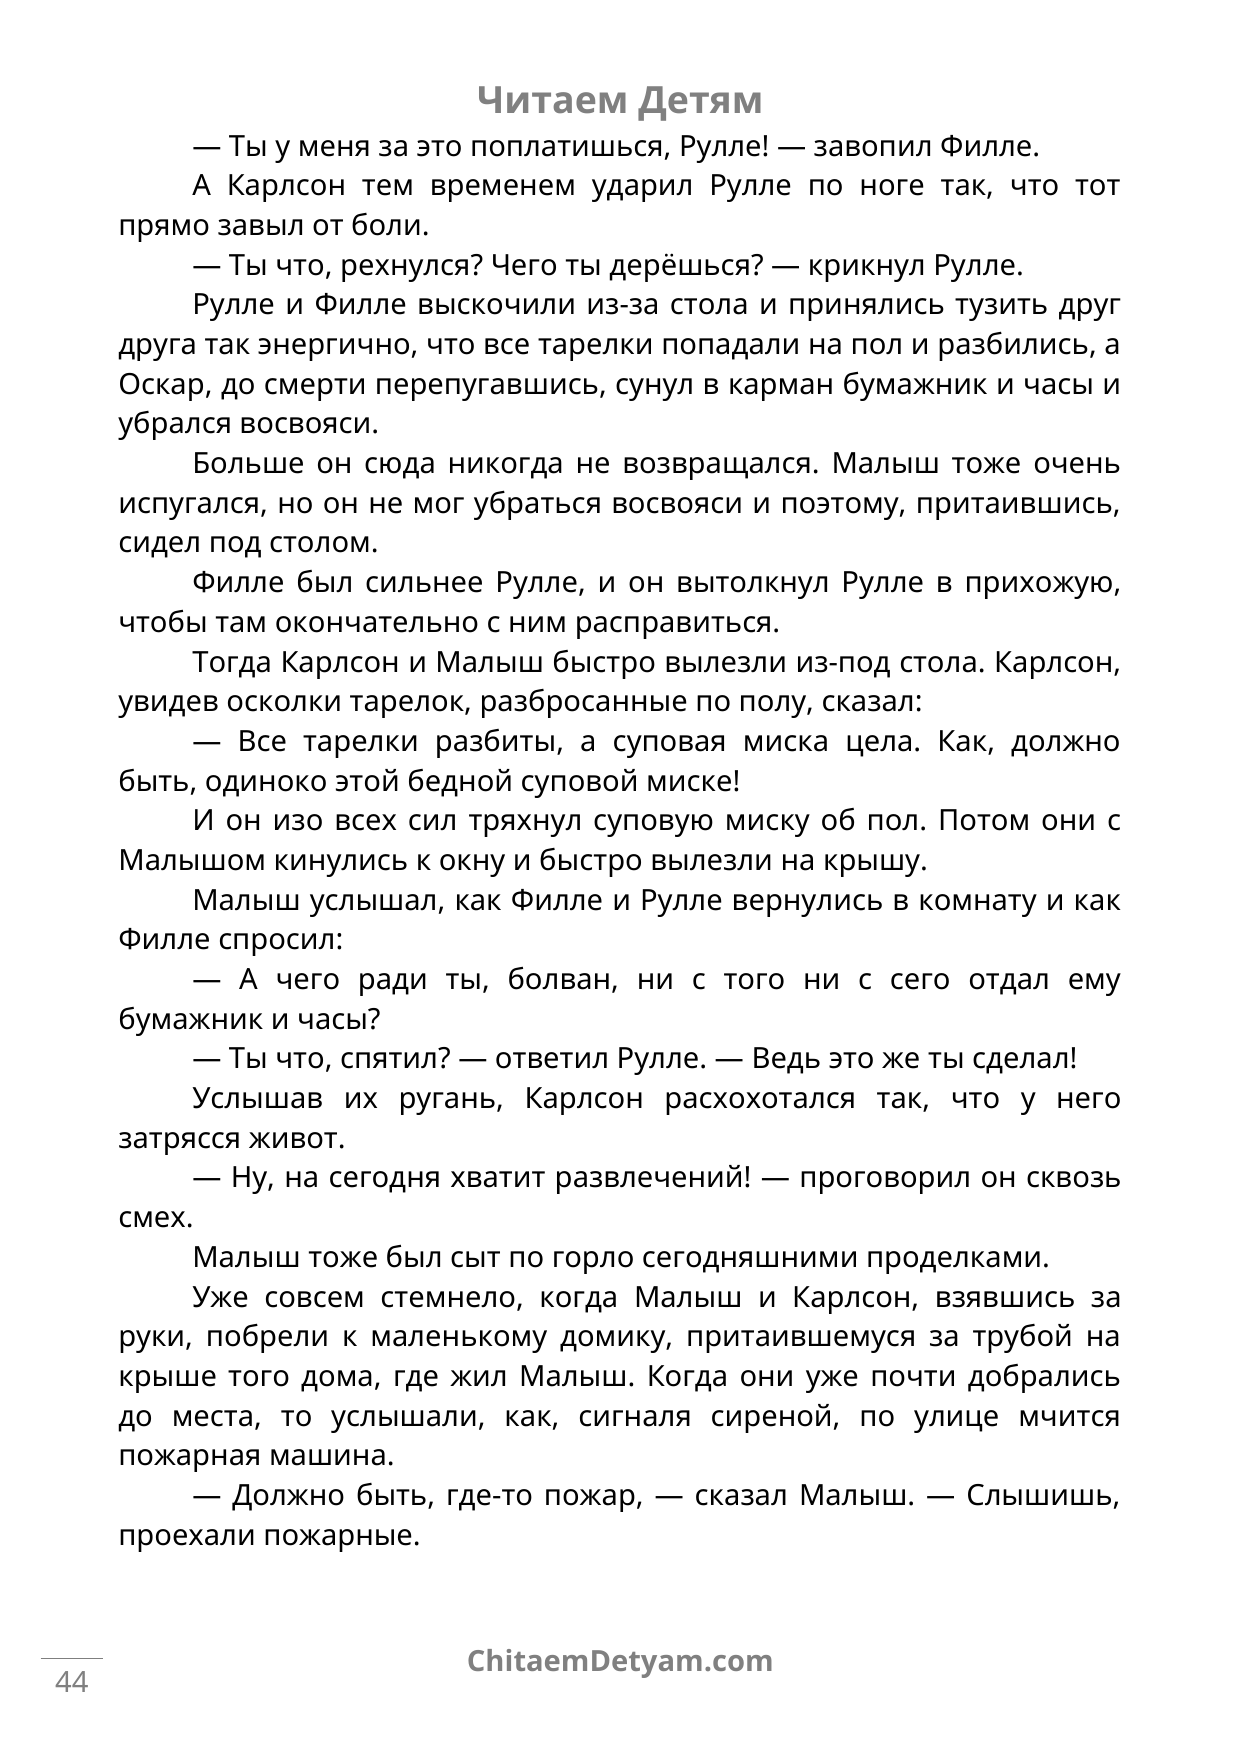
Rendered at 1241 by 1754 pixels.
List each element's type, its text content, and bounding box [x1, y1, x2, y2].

text Больше он сюда никогда не возвращался. Малыш тоже очень испугался, но он не мог убраться восвояси и поэтому, притаившись, сидел под столом. [118, 442, 1122, 561]
text — Ты у меня за это поплатишься, Рулле! — завопил Филле. [118, 125, 1122, 164]
text Рулле и Филле выскочили из-за стола и принялись тузить друг друга так энергично, что все тарелки попадали на пол и разбились, а Оскар, до смерти перепугавшись, сунул в карман бумажник и часы и убрался восвояси. [118, 284, 1122, 442]
text — А чего ради ты, болван, ни с того ни с сего отдал ему бумажник и часы? [118, 958, 1122, 1038]
text Филле был сильнее Рулле, и он вытолкнул Рулле в прихожую, чтобы там окончательно с ним расправиться. [118, 561, 1122, 641]
text Тогда Карлсон и Малыш быстро вылезли из-под стола. Карлсон, увидев осколки тарелок, разбросанные по полу, сказал: [118, 641, 1122, 720]
text А Карлсон тем временем ударил Рулле по ноге так, что тот прямо завыл от боли. [118, 164, 1122, 244]
text Уже совсем стемнело, когда Малыш и Карлсон, взявшись за руки, побрели к маленькому домику, притаившемуся за трубой на крыше того дома, где жил Малыш. Когда они уже почти добрались до места, то услышали, как, сигналя сиреной, по улице мчится пожарная машина. [118, 1276, 1122, 1474]
text И он изо всех сил тряхнул суповую миску об пол. Потом они с Малышом кинулись к окну и быстро вылезли на крышу. [118, 799, 1122, 879]
text — Все тарелки разбиты, а суповая миска цела. Как, должно быть, одиноко этой бедной суповой миске! [118, 720, 1122, 799]
text — Ты что, спятил? — ответил Рулле. — Ведь это же ты сделал! [118, 1038, 1122, 1077]
text Малыш тоже был сыт по горло сегодняшними проделками. [118, 1236, 1122, 1276]
text — Ну, на сегодня хватит развлечений! — проговорил он сквозь смех. [118, 1157, 1122, 1236]
text Услышав их ругань, Карлсон расхохотался так, что у него затрясся живот. [118, 1077, 1122, 1157]
text Малыш услышал, как Филле и Рулле вернулись в комнату и как Филле спросил: [118, 879, 1122, 958]
text — Должно быть, где-то пожар, — сказал Малыш. — Слышишь, проехали пожарные. [118, 1474, 1122, 1554]
text — Ты что, рехнулся? Чего ты дерёшься? — крикнул Рулле. [118, 244, 1122, 284]
